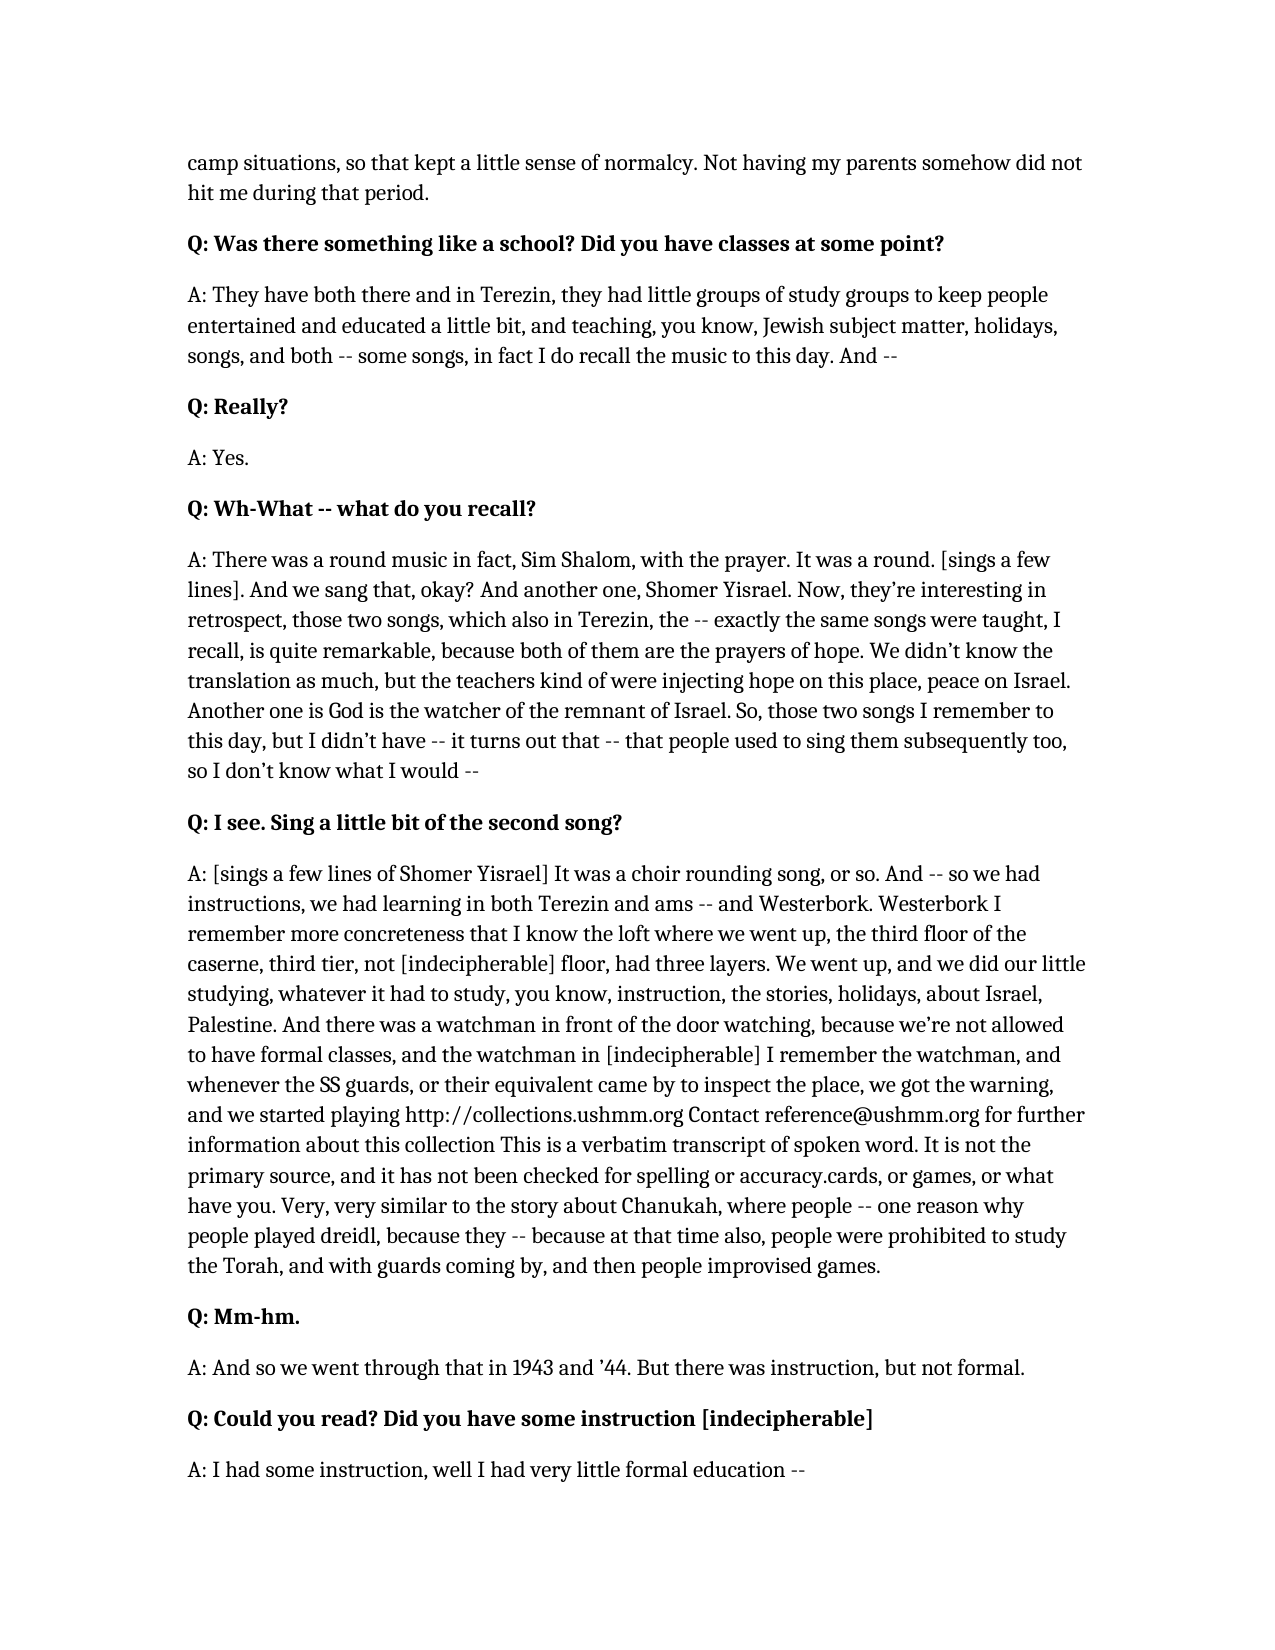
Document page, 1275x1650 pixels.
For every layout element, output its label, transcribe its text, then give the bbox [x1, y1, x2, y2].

text Q: Wh-What -- what do you recall? [187, 496, 1087, 522]
text Q: Was there something like a school? Did you have classes at some point? [187, 231, 1087, 258]
text Q: Could you read? Did you have some instruction [indecipherable] [187, 1406, 1087, 1433]
text A: There was a round music in fact, Sim Shalom, with the prayer. It was a round. [sings a few lines]. And we sang that, okay? And another one, Shomer Yisrael. Now, they’re interesting in retrospect, those two songs, which also in Terezin, the -- exactly the same songs were taught, I recall, is quite remarkable, because both of them are the prayers of hope. We didn’t know the translation as much, but the teachers kind of were injecting hope on this place, peace on Israel. Another one is God is the watcher of the remnant of Israel. So, those two songs I remember to this day, but I didn’t have -- it turns out that -- that people used to sing them subsequently too, so I don’t know what I would -- [187, 547, 1087, 785]
text A: They have both there and in Terezin, they had little groups of study groups to keep people entertained and educated a little bit, and teaching, you know, Jewish subject matter, holidays, songs, and both -- some songs, in fact I do recall the music to this day. And -- [187, 282, 1087, 369]
text A: Yes. [187, 445, 1087, 471]
text A: And so we went through that in 1943 and ’44. But there was instruction, but not formal. [187, 1355, 1087, 1382]
text Q: Really? [187, 394, 1087, 420]
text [187, 150, 1087, 207]
text Q: Mm-hm. [187, 1304, 1087, 1331]
text A: [sings a few lines of Shomer Yisrael] It was a choir rounding song, or so. And -- so we had instructions, we had learning in both Terezin and ams -- and Westerbork. Westerbork I remember more concreteness that I know the loft where we went up, the third floor of the caserne, third tier, not [indecipherable] floor, had three layers. We went up, and we did our little studying, whatever it had to study, you know, instruction, the stories, holidays, about Israel, Palestine. And there was a watchman in front of the door watching, because we’re not allowed to have formal classes, and the watchman in [indecipherable] I remember the watchman, and whenever the SS guards, or their equivalent came by to inspect the place, we got the warning, and we started playing http://collections.ushmm.org Contact reference@ushmm.org for further information about this collection This is a verbatim transcript of spoken word. It is not the primary source, and it has not been checked for spelling or accuracy.cards, or games, or what have you. Very, very similar to the story about Chanukah, where people -- one reason why people played dreidl, because they -- because at that time also, people were prohibited to study the Torah, and with guards coming by, and then people improvised games. [187, 860, 1087, 1279]
text Q: I see. Sing a little bit of the second song? [187, 809, 1087, 836]
text A: I had some instruction, well I had very little formal education -- [187, 1457, 1087, 1484]
